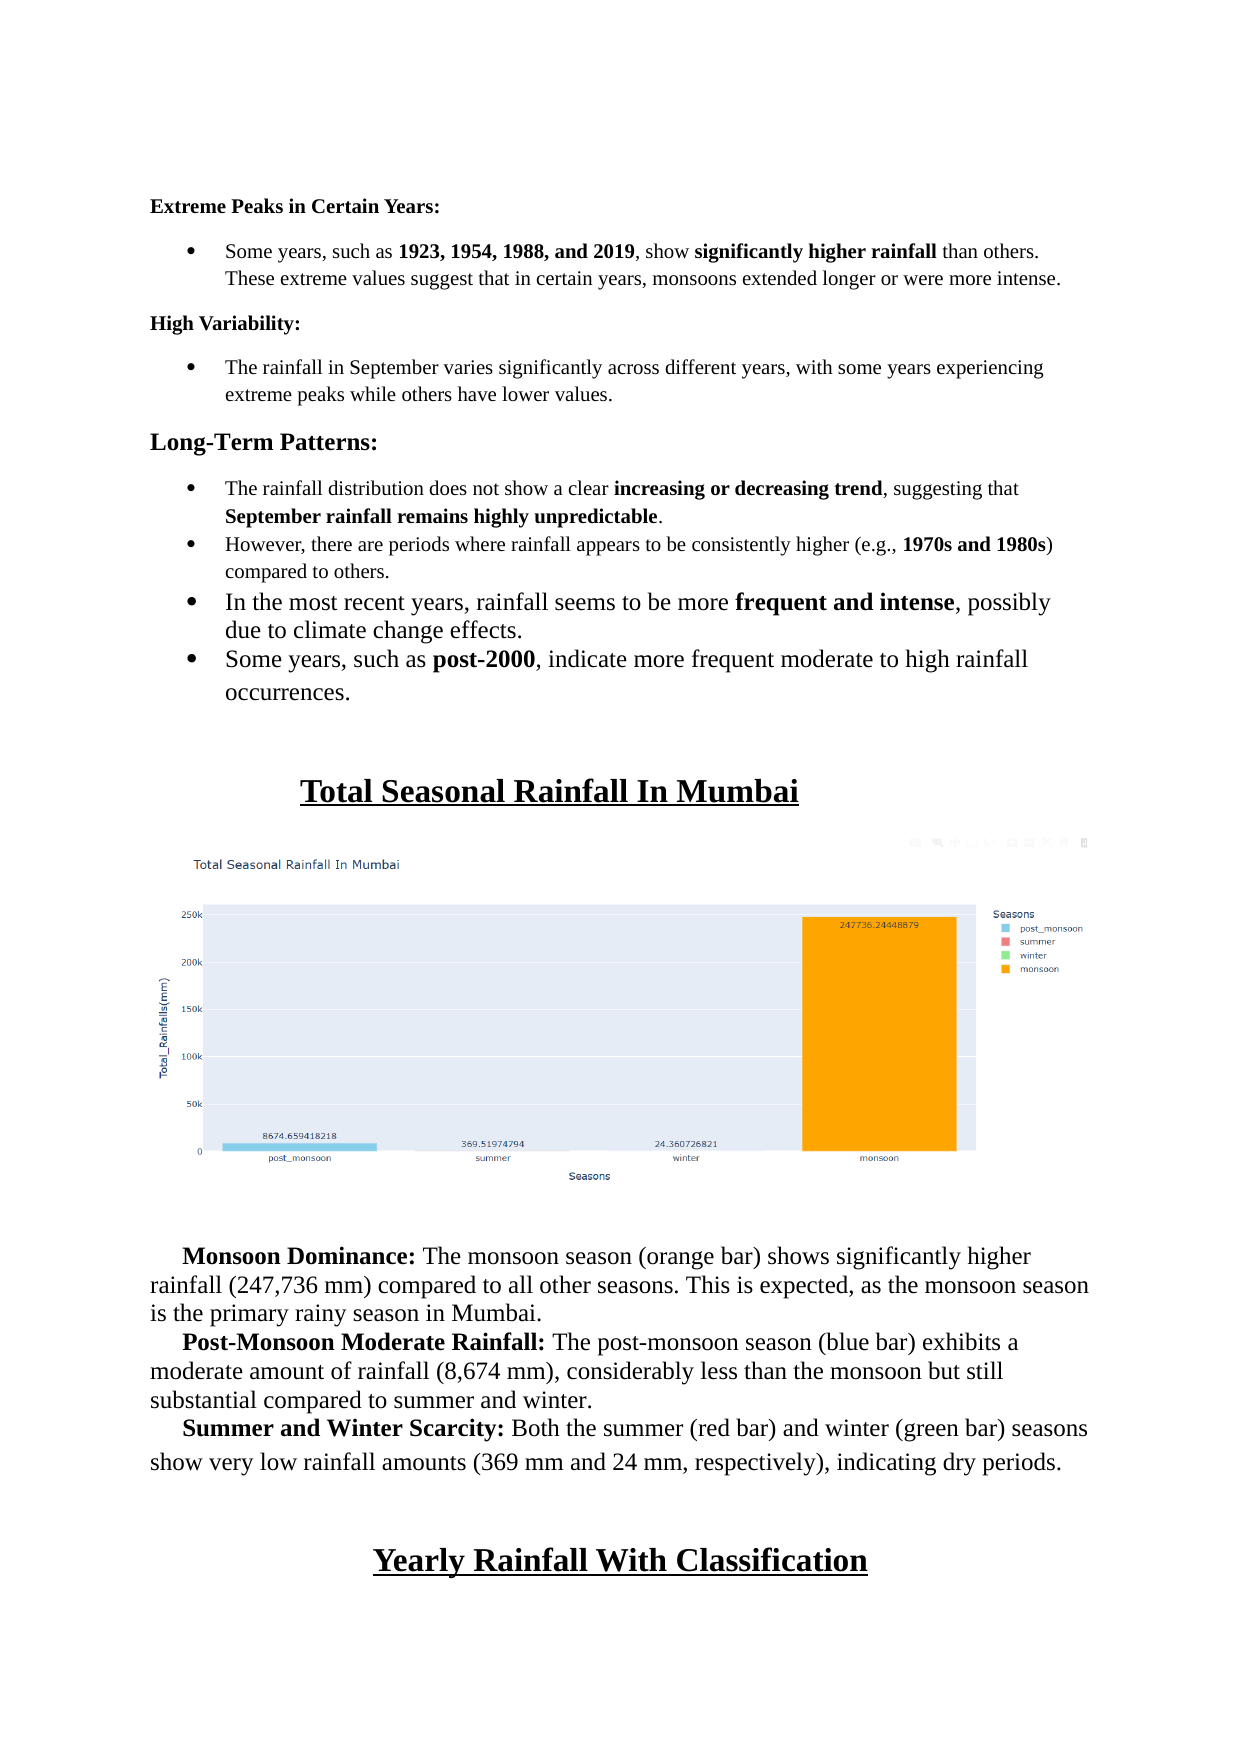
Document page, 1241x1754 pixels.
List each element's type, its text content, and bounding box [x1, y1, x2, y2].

list The rainfall distribution does not show a clear increasing or decreasing trend, suggesting that September rainfall remains highly unpredictable. [187, 476, 1090, 528]
list Some years, such as post-2000, indicate more frequent moderate to high rainfall occurrences. [187, 644, 1090, 706]
text Yearly Rainfall With Classification [150, 1541, 1090, 1579]
text Total Seasonal Rainfall In Mumbai [225, 771, 1090, 809]
list Some years, such as 1923, 1954, 1988, and 2019, show significantly higher rainfall than others. These extreme values suggest that in certain years, monsoons extended longer or were more intense. [187, 238, 1090, 290]
list The rainfall in September varies significantly across different years, with some years experiencing extreme peaks while others have lower values. [187, 355, 1090, 406]
text High Variability: [150, 310, 1090, 334]
text Extreme Peaks in Certain Years: [150, 194, 1090, 218]
list In the most recent years, rainfall seems to be more frequent and intense, possibly due to climate change effects. [187, 587, 1090, 644]
text  Summer and Winter Scarcity: Both the summer (red bar) and winter (green bar) seasons show very low rainfall amounts (369 mm and 24 mm, respectively), indicating dry periods. [150, 1413, 1090, 1475]
picture [149, 838, 1087, 1202]
text Long-Term Patterns: [150, 427, 1090, 455]
list However, there are periods where rainfall appears to be consistently higher (e.g., 1970s and 1980s) compared to others. [187, 531, 1090, 583]
text  Post-Monsoon Moderate Rainfall: The post-monsoon season (blue bar) exhibits a moderate amount of rainfall (8,674 mm), considerably less than the monsoon but still substantial compared to summer and winter. [150, 1327, 1090, 1413]
